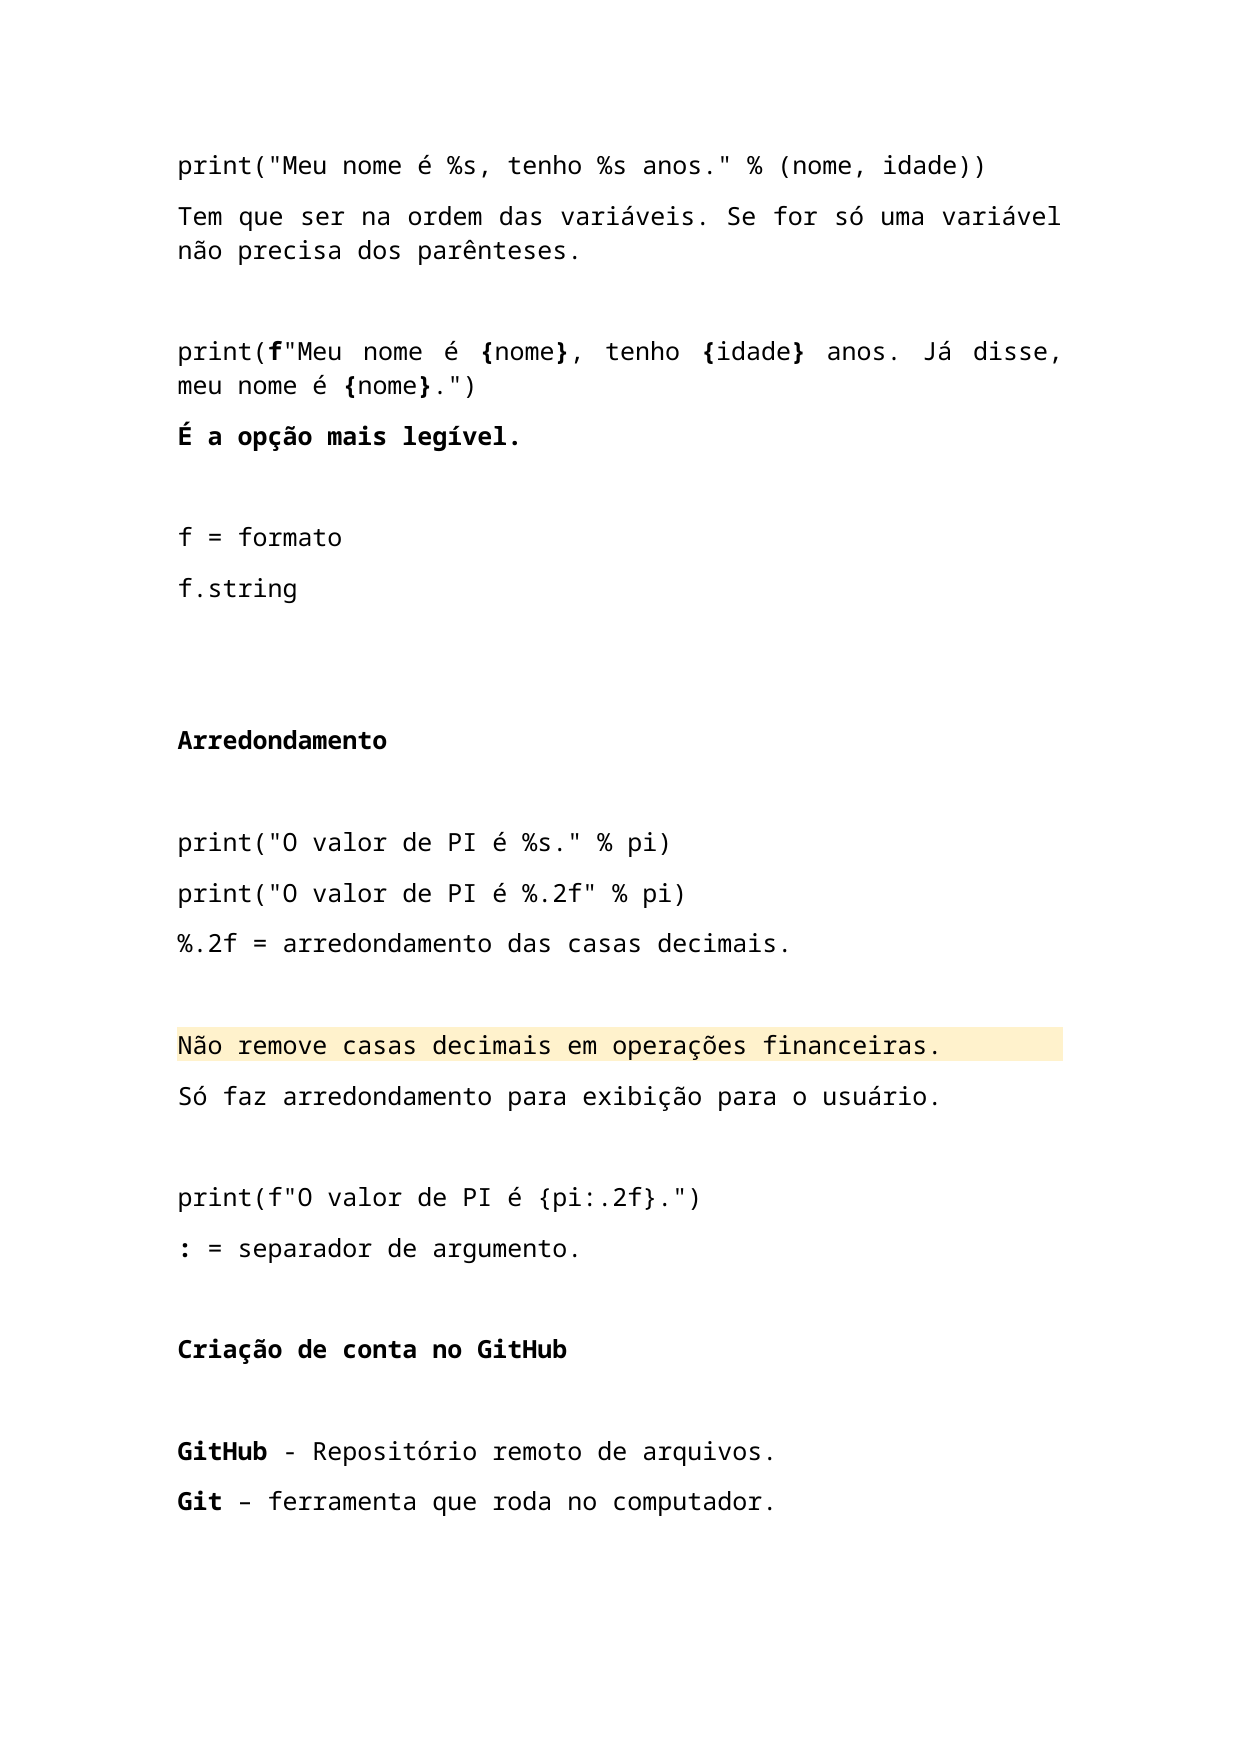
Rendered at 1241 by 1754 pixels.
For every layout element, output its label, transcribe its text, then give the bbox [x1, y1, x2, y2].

text print("O valor de PI é %s." % pi) [177, 824, 1063, 858]
text GitHub - Repositório remoto de arquivos. [177, 1433, 1063, 1467]
text Git – ferramenta que roda no computador. [177, 1484, 1063, 1518]
text print("Meu nome é %s, tenho %s anos." % (nome, idade)) [177, 148, 1063, 182]
text Só faz arredondamento para exibição para o usuário. [177, 1078, 1063, 1112]
text print(f"Meu nome é {nome}, tenho {idade} anos. Já disse, meu nome é {nome}.") [177, 334, 1063, 402]
text %.2f = arredondamento das casas decimais. [177, 926, 1063, 960]
text f = formato [177, 520, 1063, 554]
text f.string [177, 571, 1063, 605]
text Arredondamento [177, 723, 1063, 757]
text print("O valor de PI é %.2f" % pi) [177, 875, 1063, 909]
text Criação de conta no GitHub [177, 1332, 1063, 1366]
text : = separador de argumento. [177, 1230, 1063, 1264]
text É a opção mais legível. [177, 419, 1063, 453]
text Não remove casas decimais em operações financeiras. [177, 1027, 1063, 1061]
text Tem que ser na ordem das variáveis. Se for só uma variável não precisa dos parênteses. [177, 198, 1063, 266]
text print(f"O valor de PI é {pi:.2f}.") [177, 1179, 1063, 1214]
